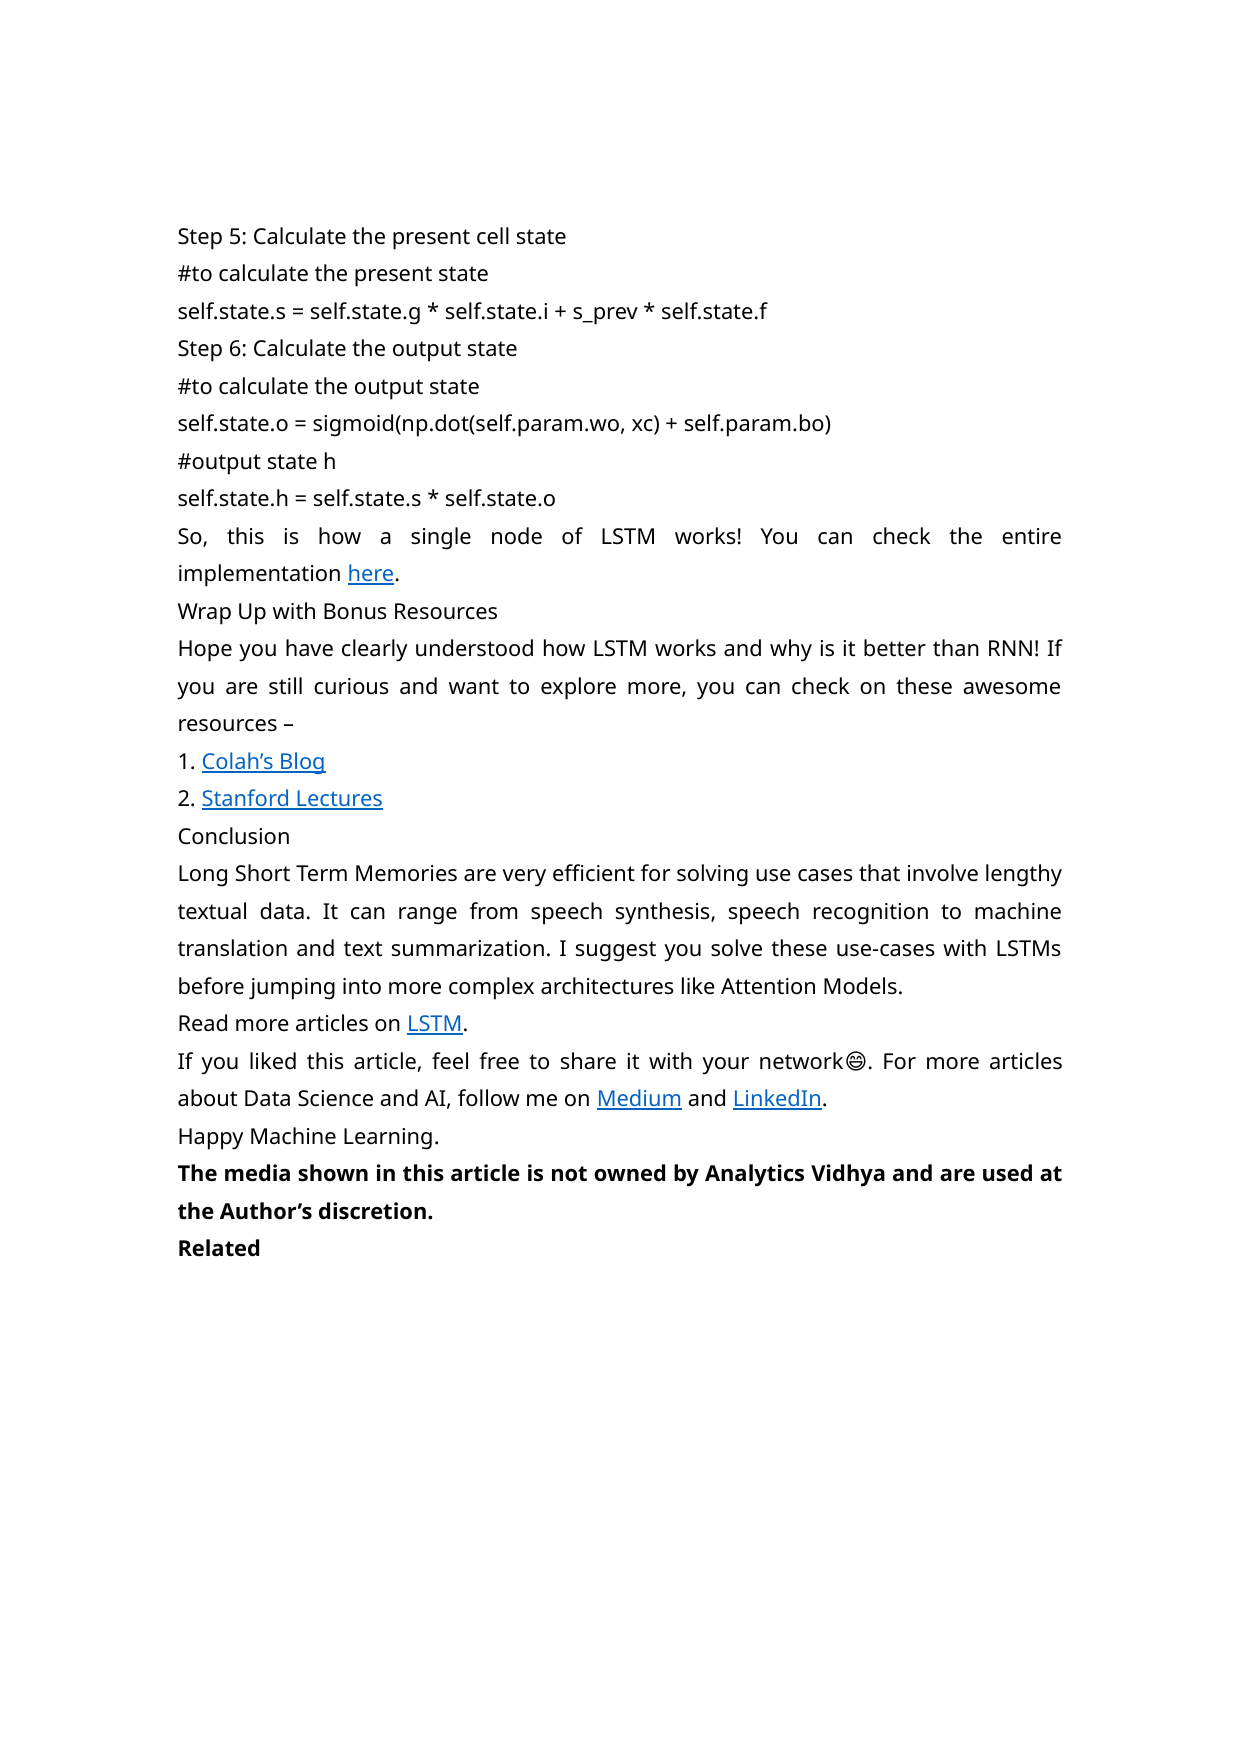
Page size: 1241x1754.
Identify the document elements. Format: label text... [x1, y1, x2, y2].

text self.state.h = self.state.s * self.state.o [177, 479, 1063, 517]
text Step 5: Calculate the present cell state [177, 217, 1063, 254]
text Long Short Term Memories are very efficient for solving use cases that involve lengthy textual data. It can range from speech synthesis, speech recognition to machine translation and text summarization. I suggest you solve these use-cases with LSTMs before jumping into more complex architectures like Attention Models. [177, 854, 1063, 1004]
text Read more articles on LSTM. [177, 1004, 1063, 1042]
text Step 6: Calculate the output state [177, 329, 1063, 367]
text #output state h [177, 442, 1063, 479]
text Wrap Up with Bonus Resources [177, 592, 1063, 629]
text So, this is how a single node of LSTM works! You can check the entire implementation here. [177, 517, 1063, 592]
text #to calculate the present state [177, 254, 1063, 292]
text 1. Colah’s Blog [177, 742, 1063, 779]
text The media shown in this article is not owned by Analytics Vidhya and are used at the Author’s discretion. [177, 1154, 1063, 1229]
text Happy Machine Learning. [177, 1117, 1063, 1154]
text If you liked this article, feel free to share it with your network😄. For more articles about Data Science and AI, follow me on Medium and LinkedIn. [177, 1042, 1063, 1117]
text 2. Stanford Lectures [177, 779, 1063, 817]
text Related [177, 1229, 1063, 1267]
text self.state.o = sigmoid(np.dot(self.param.wo, xc) + self.param.bo) [177, 404, 1063, 442]
text Conclusion [177, 817, 1063, 854]
text self.state.s = self.state.g * self.state.i + s_prev * self.state.f [177, 292, 1063, 329]
text Hope you have clearly understood how LSTM works and why is it better than RNN! If you are still curious and want to explore more, you can check on these awesome resources – [177, 629, 1063, 742]
text #to calculate the output state [177, 367, 1063, 404]
